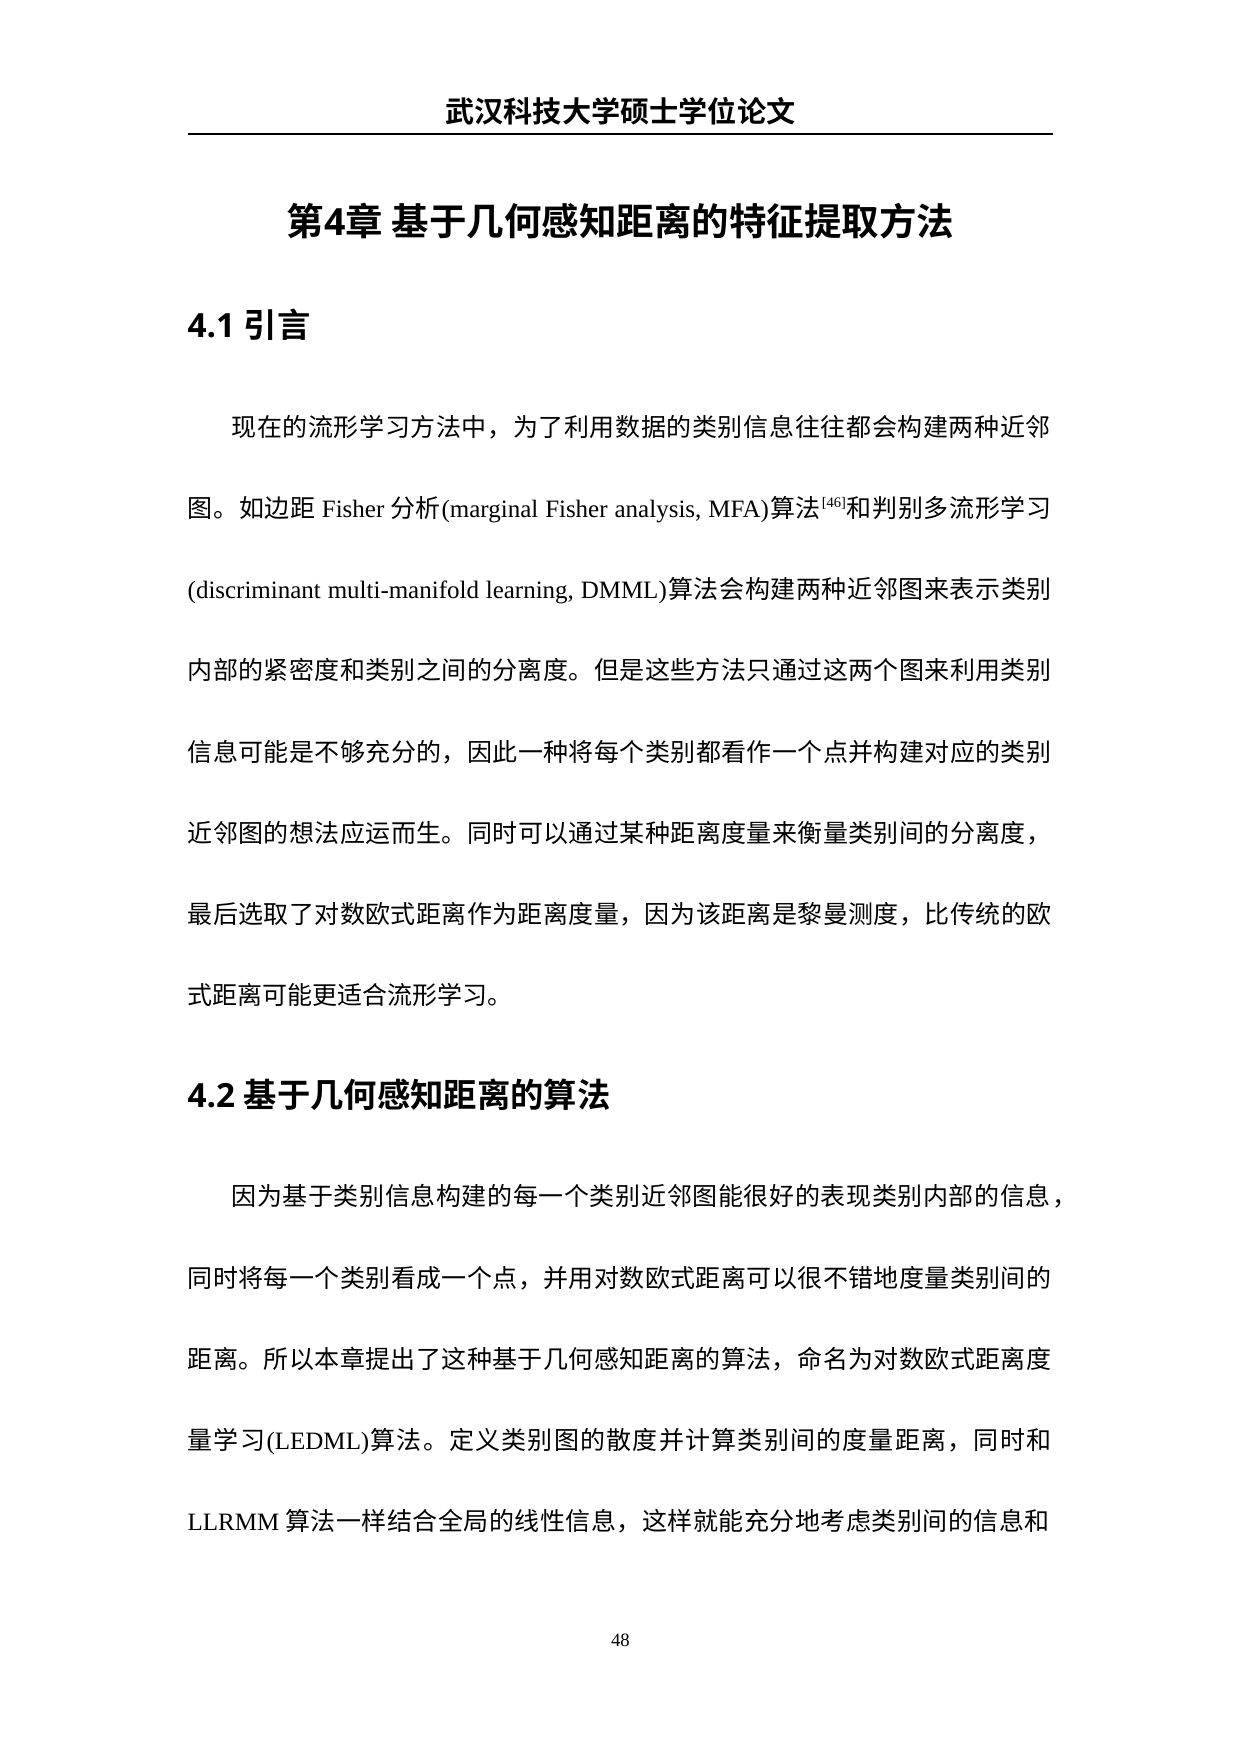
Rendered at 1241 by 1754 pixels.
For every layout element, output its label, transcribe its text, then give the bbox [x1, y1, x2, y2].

text 现在的流形学习方法中，为了利用数据的类别信息往往都会构建两种近邻图。如边距Fisher分析(marginal Fisher analysis, MFA)算法[46]和判别多流形学习(discriminant multi-manifold learning, DMML)算法会构建两种近邻图来表示类别内部的紧密度和类别之间的分离度。但是这些方法只通过这两个图来利用类别信息可能是不够充分的，因此一种将每个类别都看作一个点并构建对应的类别近邻图的想法应运而生。同时可以通过某种距离度量来衡量类别间的分离度，最后选取了对数欧式距离作为距离度量，因为该距离是黎曼测度，比传统的欧式距离可能更适合流形学习。 [187, 393, 1053, 1026]
text 引言 [187, 291, 1053, 356]
text 基于几何感知距离的特征提取方法 [187, 187, 1053, 252]
text 基于几何感知距离的算法 [187, 1060, 1053, 1125]
